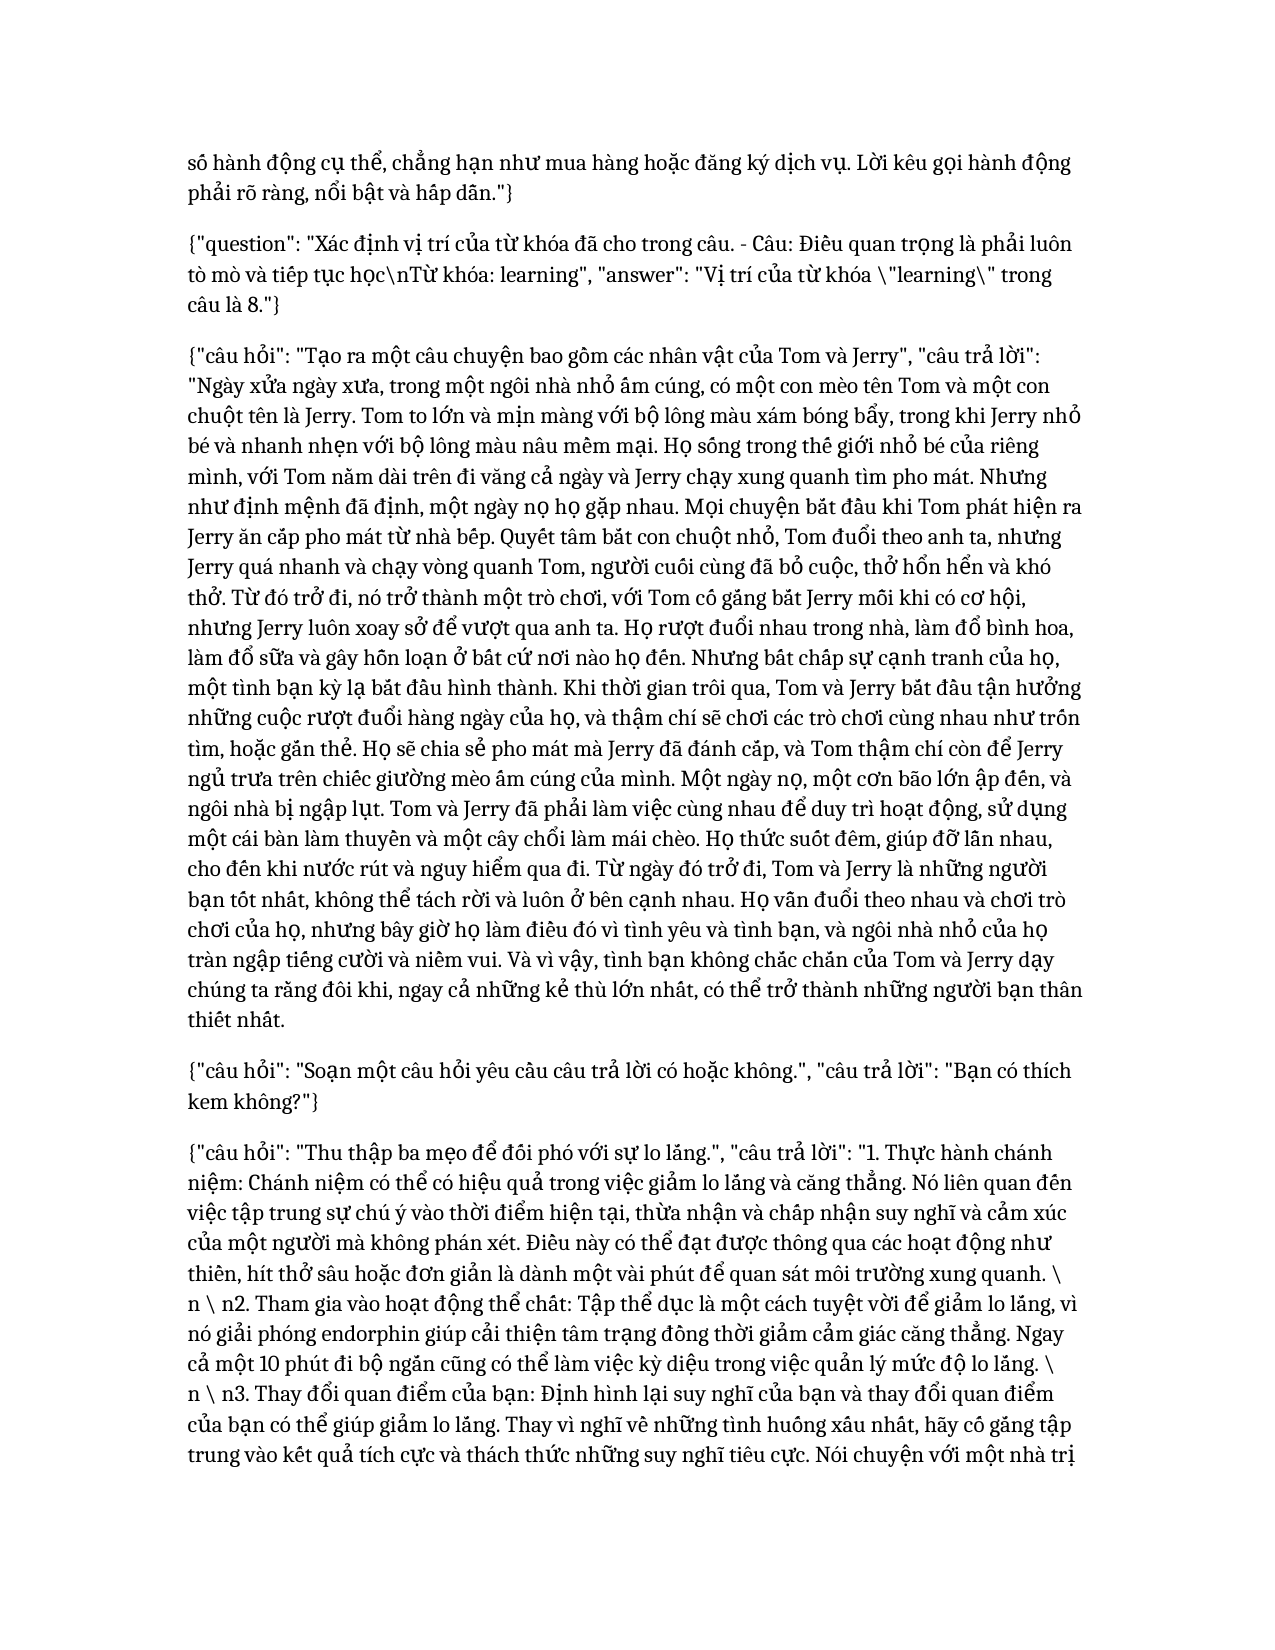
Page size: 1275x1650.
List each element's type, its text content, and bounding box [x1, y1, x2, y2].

text {"question": "Xác định vị trí của từ khóa đã cho trong câu. - Câu: Điều quan trọng là phải luôn tò mò và tiếp tục học\nTừ khóa: learning", "answer": "Vị trí của từ khóa \"learning\" trong câu là 8."} [187, 231, 1087, 318]
text {"câu hỏi": "Tạo ra một câu chuyện bao gồm các nhân vật của Tom và Jerry", "câu trả lời": "Ngày xửa ngày xưa, trong một ngôi nhà nhỏ ấm cúng, có một con mèo tên Tom và một con chuột tên là Jerry. Tom to lớn và mịn màng với bộ lông màu xám bóng bẩy, trong khi Jerry nhỏ bé và nhanh nhẹn với bộ lông màu nâu mềm mại. Họ sống trong thế giới nhỏ bé của riêng mình, với Tom nằm dài trên đi văng cả ngày và Jerry chạy xung quanh tìm pho mát. Nhưng như định mệnh đã định, một ngày nọ họ gặp nhau. Mọi chuyện bắt đầu khi Tom phát hiện ra Jerry ăn cắp pho mát từ nhà bếp. Quyết tâm bắt con chuột nhỏ, Tom đuổi theo anh ta, nhưng Jerry quá nhanh và chạy vòng quanh Tom, người cuối cùng đã bỏ cuộc, thở hổn hển và khó thở. Từ đó trở đi, nó trở thành một trò chơi, với Tom cố gắng bắt Jerry mỗi khi có cơ hội, nhưng Jerry luôn xoay sở để vượt qua anh ta. Họ rượt đuổi nhau trong nhà, làm đổ bình hoa, làm đổ sữa và gây hỗn loạn ở bất cứ nơi nào họ đến. Nhưng bất chấp sự cạnh tranh của họ, một tình bạn kỳ lạ bắt đầu hình thành. Khi thời gian trôi qua, Tom và Jerry bắt đầu tận hưởng những cuộc rượt đuổi hàng ngày của họ, và thậm chí sẽ chơi các trò chơi cùng nhau như trốn tìm, hoặc gắn thẻ. Họ sẽ chia sẻ pho mát mà Jerry đã đánh cắp, và Tom thậm chí còn để Jerry ngủ trưa trên chiếc giường mèo ấm cúng của mình. Một ngày nọ, một cơn bão lớn ập đến, và ngôi nhà bị ngập lụt. Tom và Jerry đã phải làm việc cùng nhau để duy trì hoạt động, sử dụng một cái bàn làm thuyền và một cây chổi làm mái chèo. Họ thức suốt đêm, giúp đỡ lẫn nhau, cho đến khi nước rút và nguy hiểm qua đi. Từ ngày đó trở đi, Tom và Jerry là những người bạn tốt nhất, không thể tách rời và luôn ở bên cạnh nhau. Họ vẫn đuổi theo nhau và chơi trò chơi của họ, nhưng bây giờ họ làm điều đó vì tình yêu và tình bạn, và ngôi nhà nhỏ của họ tràn ngập tiếng cười và niềm vui. Và vì vậy, tình bạn không chắc chắn của Tom và Jerry dạy chúng ta rằng đôi khi, ngay cả những kẻ thù lớn nhất, có thể trở thành những người bạn thân thiết nhất. [187, 343, 1087, 1034]
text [187, 1139, 1087, 1468]
text {"câu hỏi": "Soạn một câu hỏi yêu cầu câu trả lời có hoặc không.", "câu trả lời": "Bạn có thích kem không?"} [187, 1058, 1087, 1115]
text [187, 150, 1087, 207]
